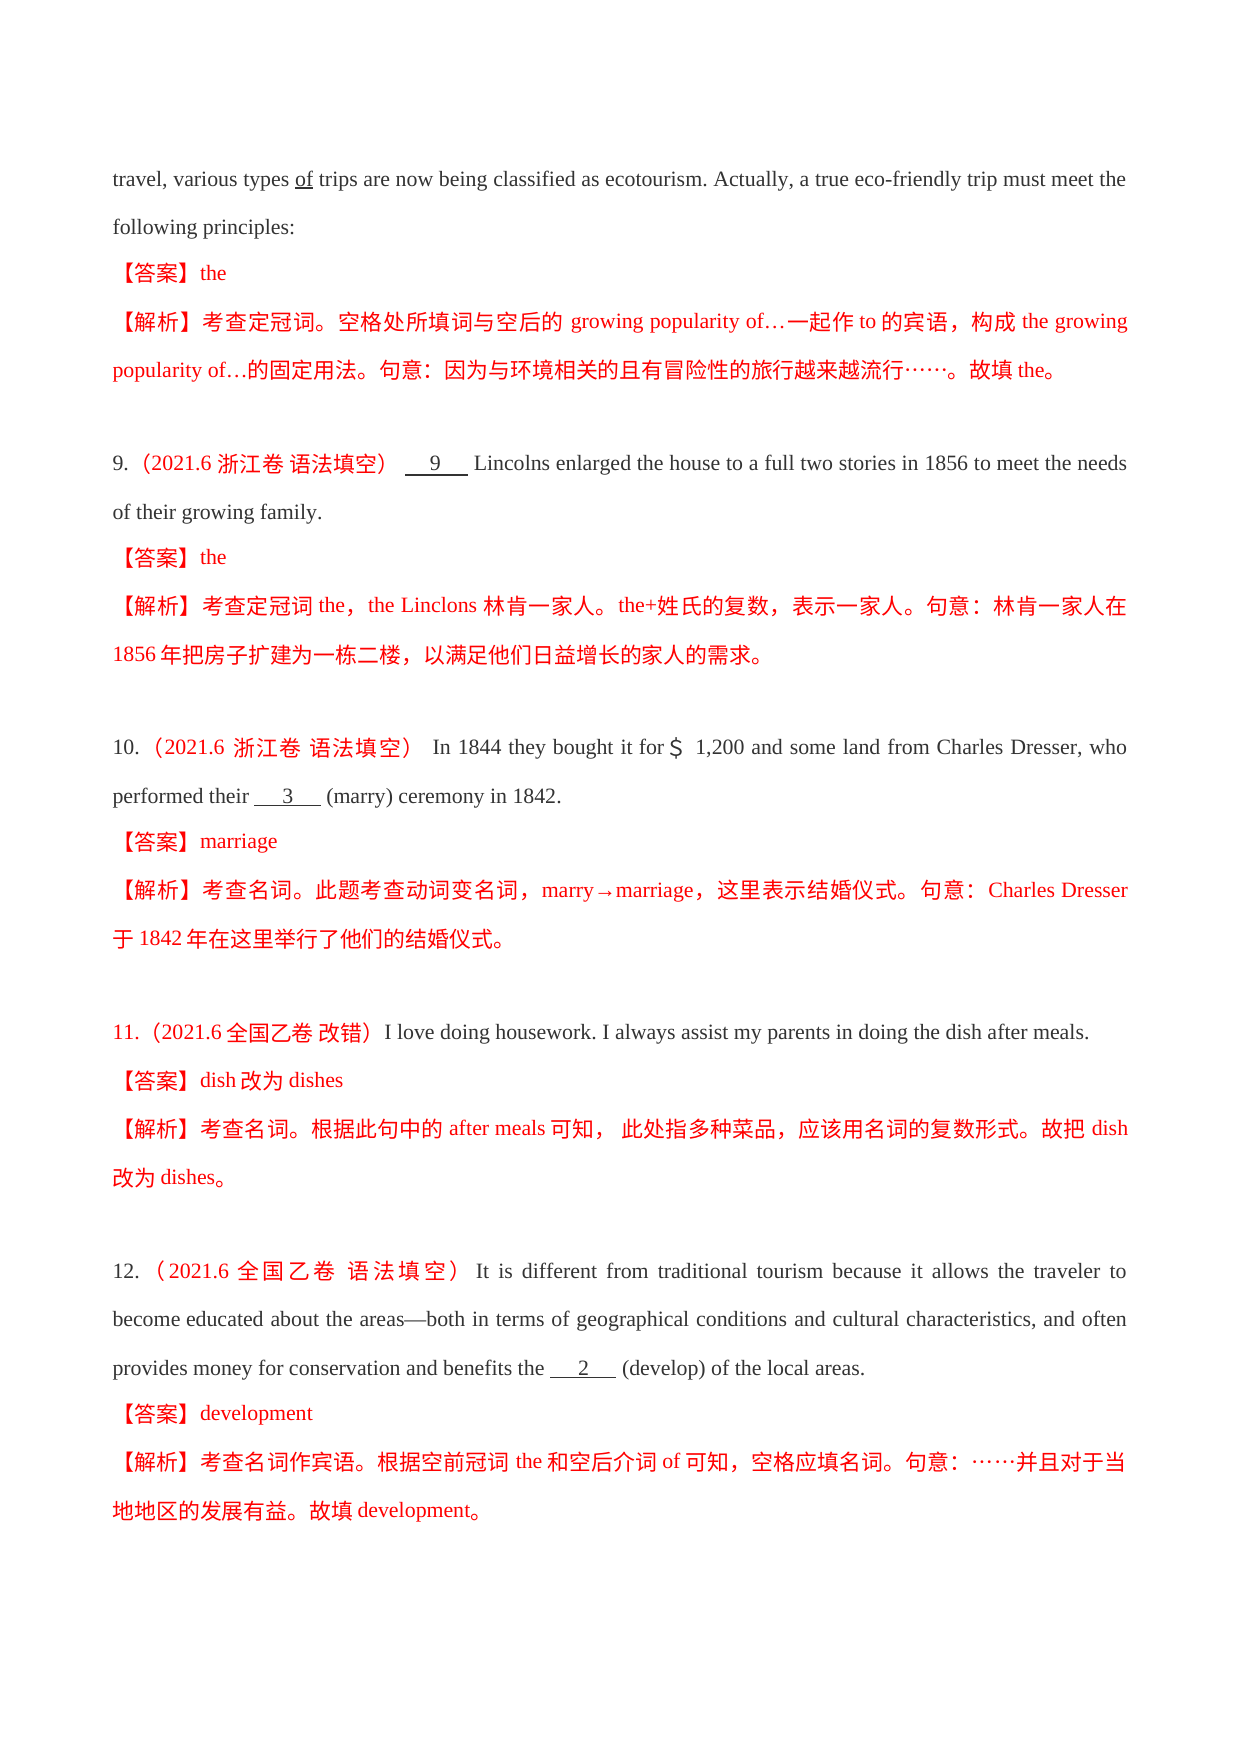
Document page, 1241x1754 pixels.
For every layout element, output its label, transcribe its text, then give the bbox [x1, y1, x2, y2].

text 【答案】development [112, 1397, 1128, 1429]
text 10.（2021.6 浙江卷 语法填空） In 1844 they bought it for＄ 1,200 and some land from Charles Dresser, who performed their 3 (marry) ceremony in 1842. [112, 731, 1128, 812]
text 【解析】考查名词。根据此句中的after meals可知， 此处指多种菜品，应该用名词的复数形式。故把dish改为dishes。 [112, 1112, 1128, 1193]
text 【解析】考查名词作宾语。根据空前冠词the和空后介词of可知，空格应填名词。句意：……并且对于当地地区的发展有益。故填development。 [112, 1445, 1128, 1526]
text 【答案】dish改为dishes [112, 1063, 1128, 1096]
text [112, 162, 1128, 243]
text 【解析】考查定冠词。空格处所填词与空后的growing popularity of…一起作to的宾语，构成the growing popularity of…的固定用法。句意：因为与环境相关的且有冒险性的旅行越来越流行……。故填the。 [112, 304, 1128, 385]
text 9.（2021.6 浙江卷 语法填空） 9 Lincolns enlarged the house to a full two stories in 1856 to meet the needs of their growing family. [112, 446, 1128, 528]
text 11.（2021.6全国乙卷 改错）I love doing housework. I always assist my parents in doing the dish after meals. [112, 1015, 1128, 1048]
text 12.（2021.6全国乙卷 语法填空）It is different from traditional tourism because it allows the traveler to become educated about the areas—both in terms of geographical conditions and cultural characteristics, and often provides money for conservation and benefits the 2 (develop) of the local areas. [112, 1254, 1128, 1384]
text 【答案】marriage [112, 824, 1128, 857]
text 【答案】the [112, 256, 1128, 288]
text 【答案】the [112, 540, 1128, 573]
text 【解析】考查名词。此题考查动词变名词，marry→marriage，这里表示结婚仪式。句意：Charles Dresser 于1842年在这里举行了他们的结婚仪式。 [112, 873, 1128, 954]
text 【解析】考查定冠词the，the Linclons 林肯一家人。the+姓氏的复数，表示一家人。句意：林肯一家人在1856年把房子扩建为一栋二楼，以满足他们日益增长的家人的需求。 [112, 588, 1128, 670]
